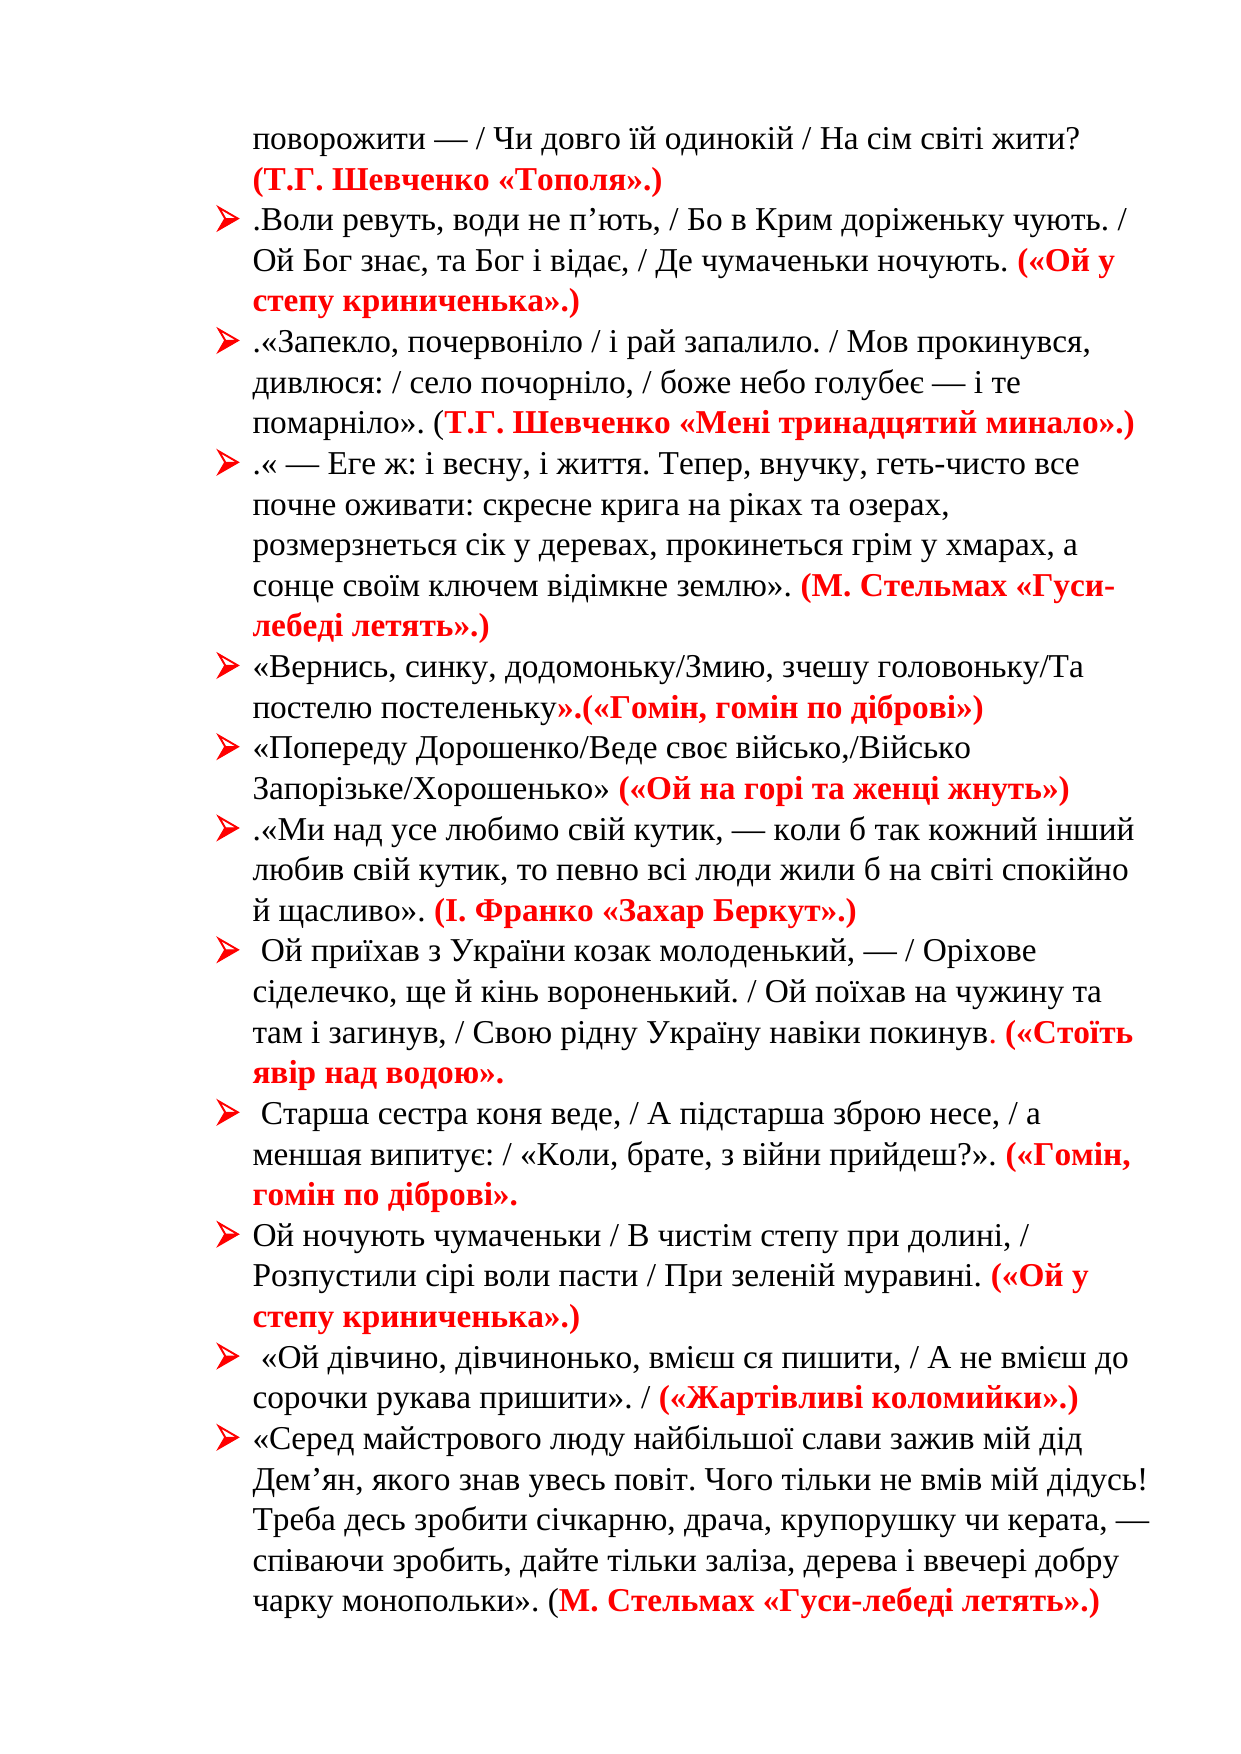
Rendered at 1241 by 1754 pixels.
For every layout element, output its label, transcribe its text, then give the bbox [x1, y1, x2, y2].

list «Ой дівчино, дівчинонько, вмієш ся пишити, / А не вмієш до сорочки рукава пришити». / («Жартівливі коломийки».) [215, 1337, 1152, 1416]
list .« — Еге ж: і весну, і життя. Тепер, внучку, геть-чисто все почне оживати: скресне крига на ріках та озерах, розмерзнеться сік у деревах, прокинеться грім у хмарах, а сонце своїм ключем відімкне землю». (М. Стельмах «Гуси-лебеді летять».) [215, 443, 1152, 644]
list .«Ми над усе любимо свій кутик, — коли б так кожний інший любив свій кутик, то певно всі люди жили б на світі спокійно й щасливо». (І. Франко «Захар Беркут».) [215, 809, 1152, 928]
list «Вернись, синку, додомоньку/Змию, зчешу головоньку/Та постелю постеленьку».(«Гомін, гомін по діброві») [215, 646, 1152, 725]
list .«Запекло, почервоніло / і рай запалило. / Мов прокинувся, дивлюся: / село почорніло, / боже небо голубеє — і те помарніло». (Т.Г. Шевченко «Мені тринадцятий минало».) [215, 321, 1152, 441]
list .Воли ревуть, води не п’ють, / Бо в Крим доріженьку чують. / Ой Бог знає, та Бог і відає, / Де чумаченьки ночують. («Ой у степу криниченька».) [215, 199, 1152, 319]
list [215, 118, 1152, 197]
list «Попереду Дорошенко/Веде своє військо,/Військо Запорізьке/Хорошенько» («Ой на горі та женці жнуть») [215, 727, 1152, 806]
list «Серед майстрового люду найбільшої слави зажив мій дід Дем’ян, якого знав увесь повіт. Чого тільки не вмів мій дідусь! Треба десь зробити січкарню, драча, крупорушку чи керата, — співаючи зробить, дайте тільки заліза, дерева і ввечері добру чарку монопольки». (М. Стельмах «Гуси-лебеді летять».) [215, 1418, 1152, 1619]
list Старша сестра коня веде, / А підстарша зброю несе, / а меншая випитує: / «Коли, брате, з війни прийдеш?». («Гомін, гомін по діброві». [215, 1093, 1152, 1213]
list Ой приїхав з України козак молоденький, — / Оріхове сіделечко, ще й кінь вороненький. / Ой поїхав на чужину та там і загинув, / Свою рідну Україну навіки покинув. («Стоїть явір над водою». [215, 931, 1152, 1091]
list Ой ночують чумаченьки / В чистім степу при долині, / Розпустили сірі воли пасти / При зеленій муравині. («Ой у степу криниченька».) [215, 1215, 1152, 1334]
